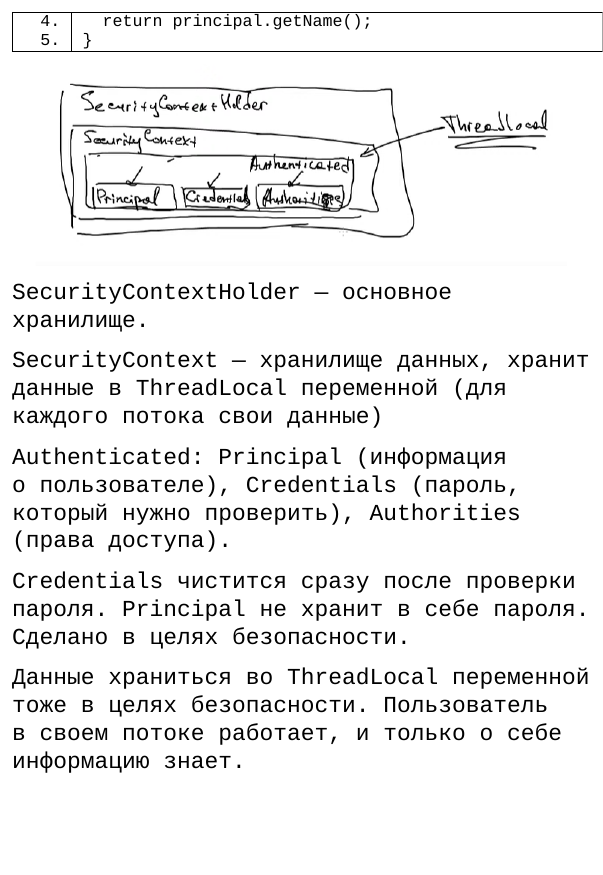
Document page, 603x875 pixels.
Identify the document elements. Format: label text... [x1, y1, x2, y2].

picture [35, 64, 567, 266]
text Authenticated: Principal (информация о пользователе), Credentials (пароль, который нужно проверить), Authorities (права доступа). [12, 445, 591, 555]
table_header @GetMapping("/authenticated") public String pageForAuthenticatedUser( Principal principal) { return principal.getName(); } [72, 13, 602, 51]
text Credentials чистится сразу после проверки пароля. Principal не хранит в себе пароля. Сделано в целях безопасности. [12, 569, 591, 651]
table_header 1. 2. 3. 4. 5. [13, 13, 71, 51]
text SecurityContext — хранилище данных, хранит данные в ThreadLocal переменной (для каждого потока свои данные) [12, 349, 591, 431]
text SecurityContextHolder — основное хранилище. [12, 281, 591, 334]
text Данные храниться во ThreadLocal переменной тоже в целях безопасности. Пользователь в своем потоке работает, и только о себе информацию знает. [12, 666, 591, 775]
